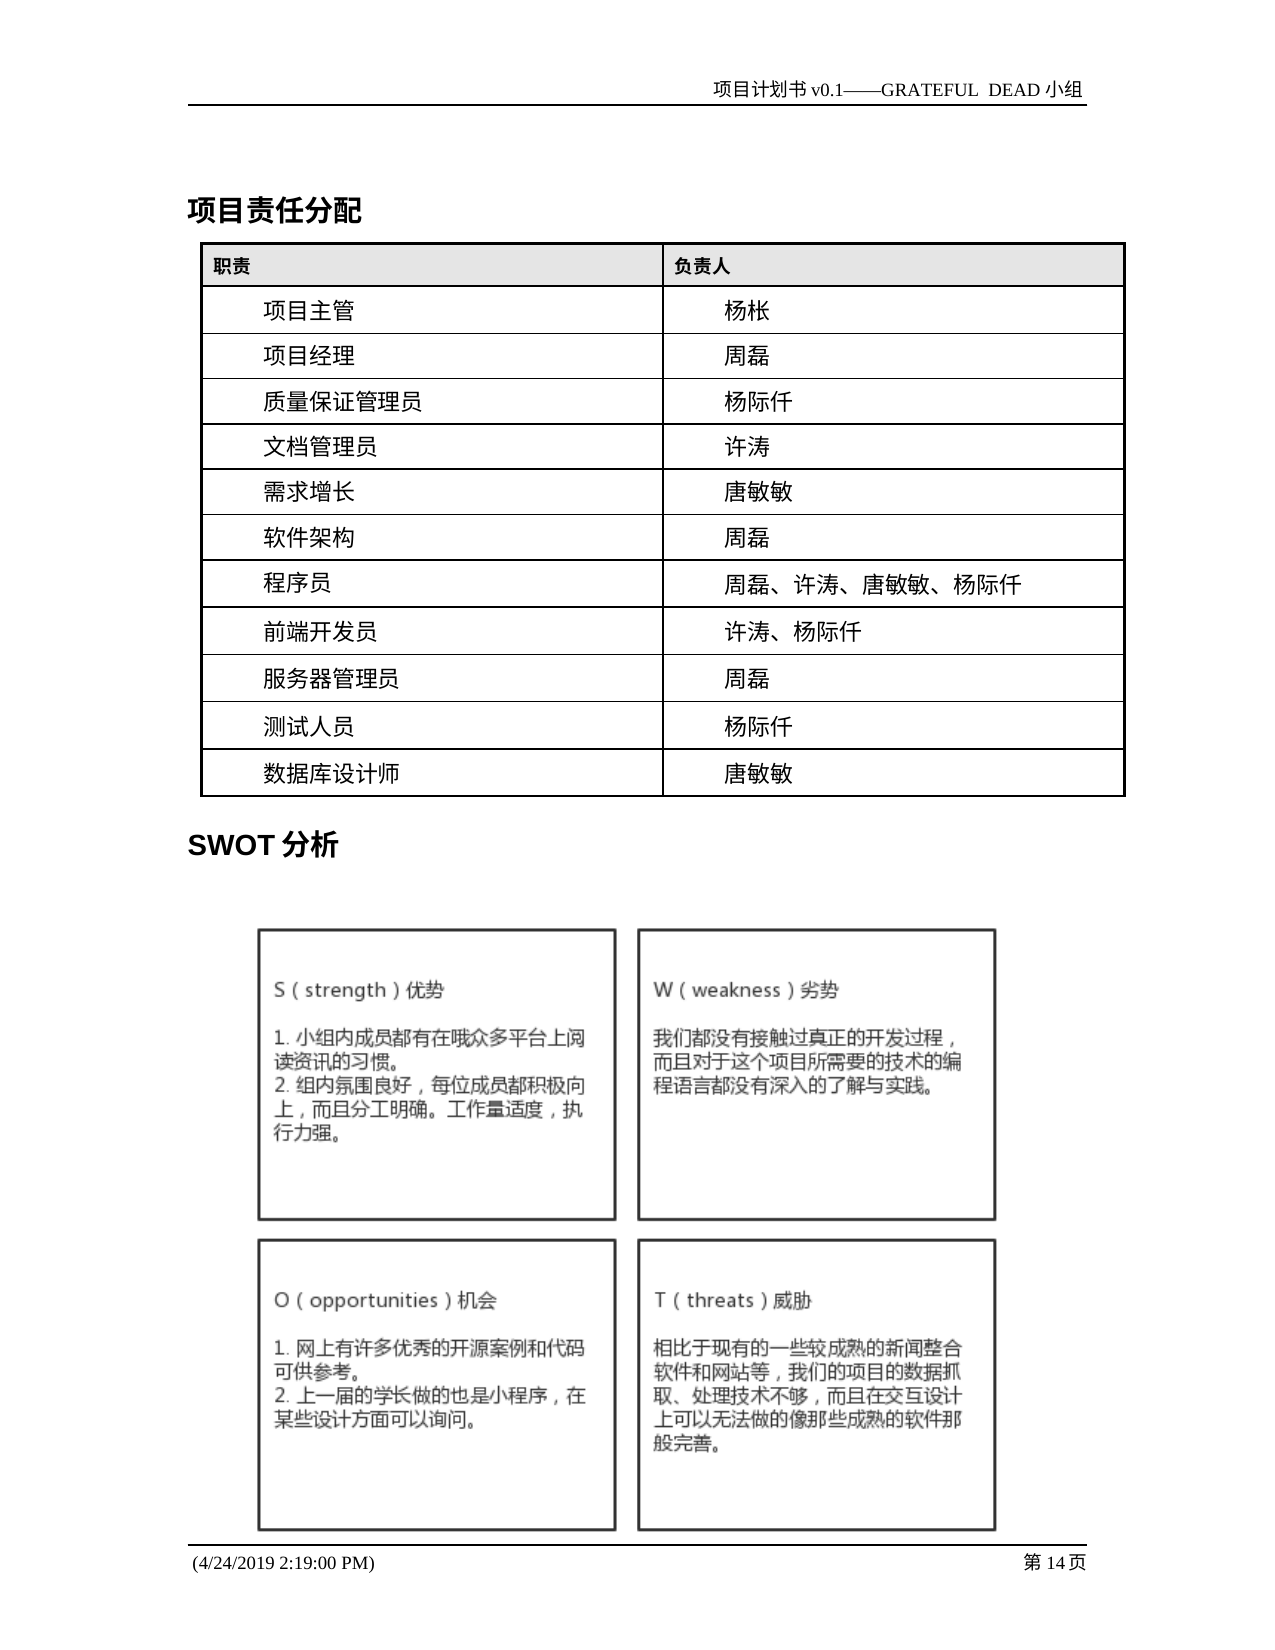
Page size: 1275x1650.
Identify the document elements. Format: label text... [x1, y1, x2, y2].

table_cell 许涛 [664, 425, 1123, 468]
table_cell 质量保证管理员 [203, 379, 662, 423]
table_cell 周磊、许涛、唐敏敏、杨际仟 [664, 561, 1123, 606]
table_cell 前端开发员 [203, 608, 662, 653]
subtitle 项目责任分配 [187, 187, 1087, 230]
table_cell 需求增长 [203, 470, 662, 514]
picture [188, 859, 1087, 1622]
table_cell 唐敏敏 [664, 470, 1123, 514]
table_cell 周磊 [664, 334, 1123, 378]
table_cell 杨际仟 [664, 702, 1123, 748]
table_cell 周磊 [664, 655, 1123, 701]
table_cell 文档管理员 [203, 425, 662, 468]
table_cell 服务器管理员 [203, 655, 662, 701]
table_cell 项目经理 [203, 334, 662, 378]
table_header 负责人 [664, 245, 1123, 285]
table_cell 测试人员 [203, 702, 662, 748]
table_cell 软件架构 [203, 515, 662, 559]
subtitle SWOT分析 [187, 822, 1087, 864]
table_cell 许涛、杨际仟 [664, 608, 1123, 653]
table_cell 杨枨 [664, 287, 1123, 332]
table_header 职责 [203, 245, 662, 285]
table_cell 程序员 [203, 561, 662, 606]
table_cell 项目主管 [203, 287, 662, 332]
table_cell 数据库设计师 [203, 750, 662, 795]
table_cell 唐敏敏 [664, 750, 1123, 795]
table_cell 杨际仟 [664, 379, 1123, 423]
table_cell 周磊 [664, 515, 1123, 559]
